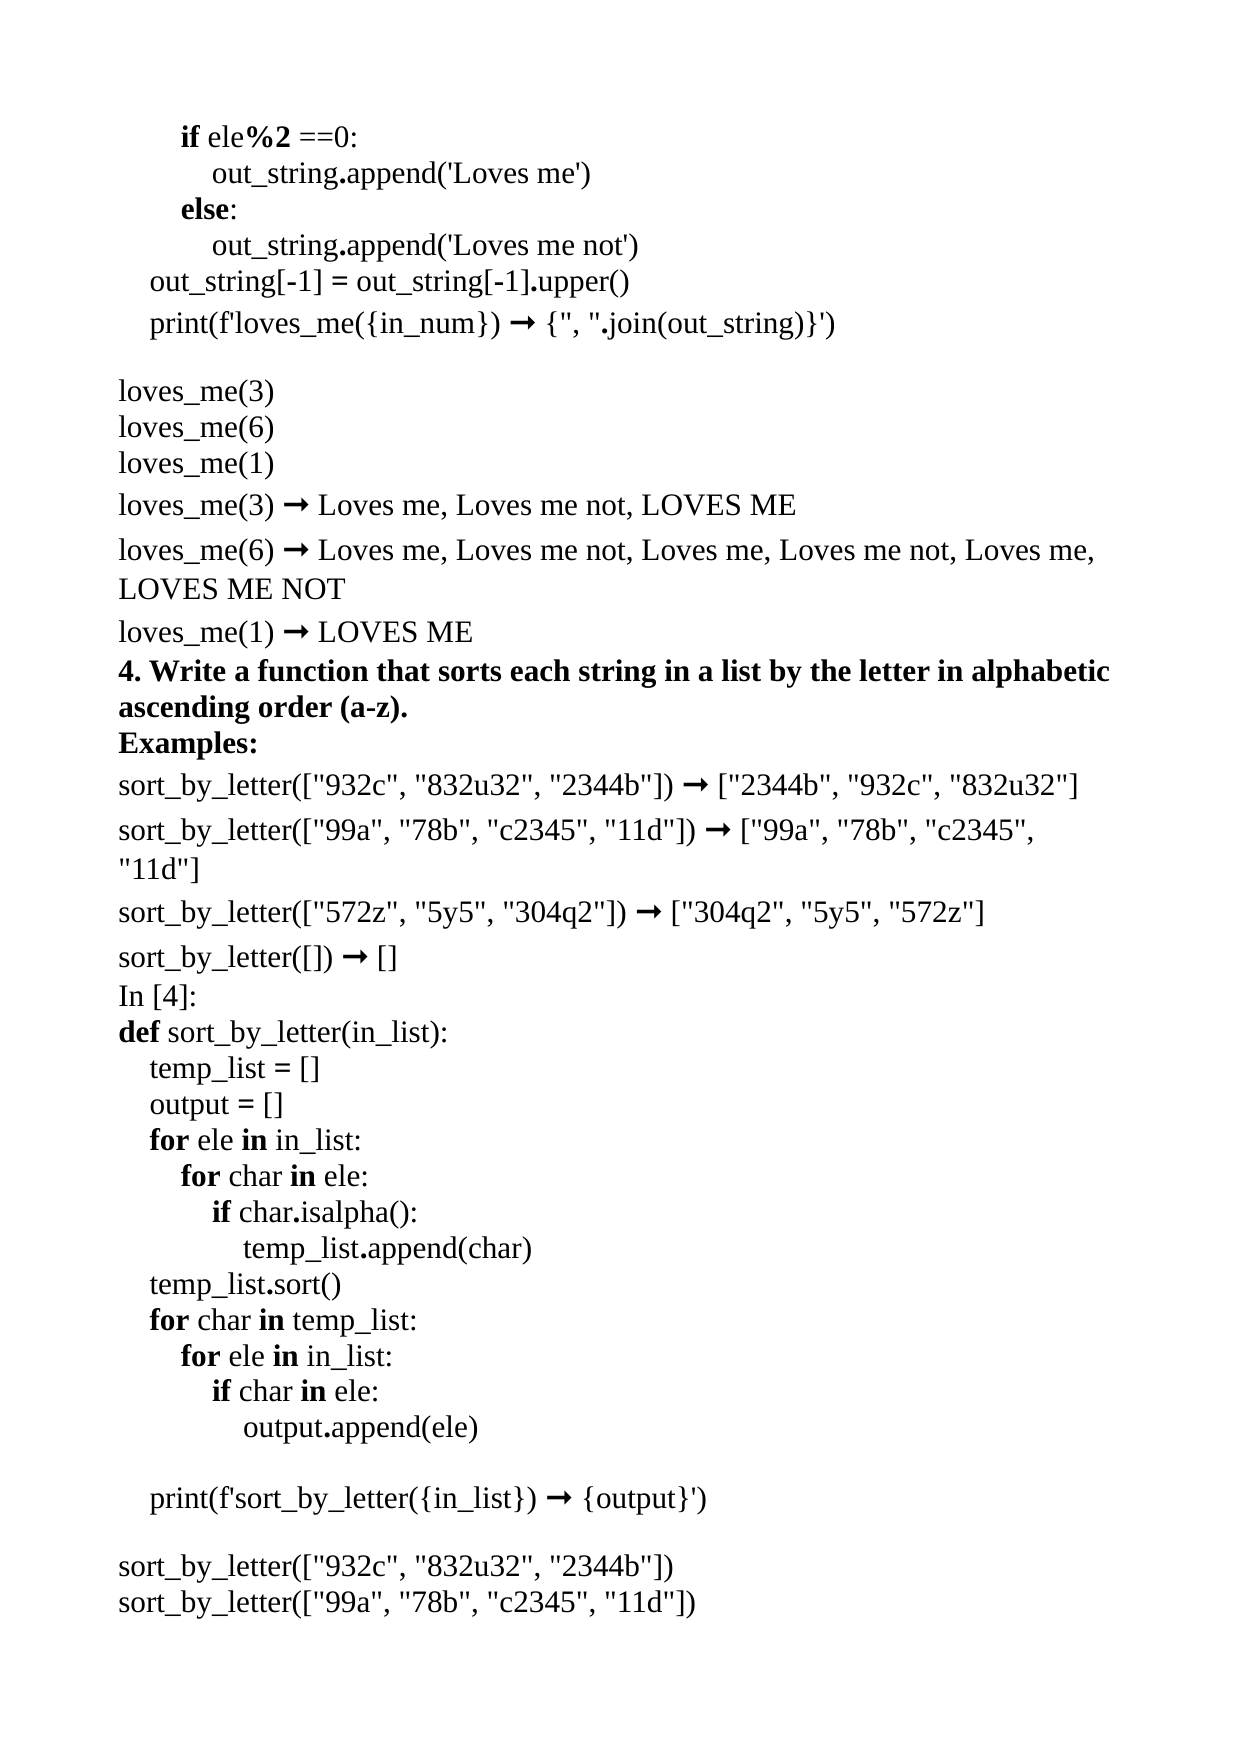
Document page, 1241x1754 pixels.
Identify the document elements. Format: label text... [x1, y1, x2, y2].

text loves_me(6) [118, 408, 1122, 444]
text output.append(ele) [118, 1409, 1122, 1444]
text loves_me(1) [118, 444, 1122, 480]
text sort_by_letter(["932c", "832u32", "2344b"]) [118, 1547, 1122, 1583]
text out_string.append('Loves me not') [118, 226, 1122, 262]
text temp_list.sort() [118, 1265, 1122, 1301]
text 4. Write a function that sorts each string in a list by the letter in alphabetic ascending order (a-z). [118, 652, 1122, 724]
text Examples: sort_by_letter(["932c", "832u32", "2344b"]) ➞ ["2344b", "932c", "832u32"] sort_by_letter(["99a", "78b", "c2345", "11d"]) ➞ ["99a", "78b", "c2345", "11d"] sort_by_letter(["572z", "5y5", "304q2"]) ➞ ["304q2", "5y5", "572z"] sort_by_letter([]) ➞ [] [118, 724, 1122, 977]
text for ele in in_list: [118, 1337, 1122, 1373]
text loves_me(1) ➞ LOVES ME [118, 607, 1122, 652]
text if ele%2 ==0: [118, 118, 1122, 154]
text for ele in in_list: [118, 1121, 1122, 1157]
text print(f'loves_me({in_num}) ➞ {", ".join(out_string)}') [118, 298, 1122, 343]
text temp_list = [] [118, 1049, 1122, 1085]
text loves_me(3) ➞ Loves me, Loves me not, LOVES ME [118, 480, 1122, 525]
text def sort_by_letter(in_list): [118, 1013, 1122, 1049]
text out_string[-1] = out_string[-1].upper() [118, 262, 1122, 298]
text output = [] [118, 1085, 1122, 1121]
text sort_by_letter(["99a", "78b", "c2345", "11d"]) [118, 1583, 1122, 1619]
text else: [118, 190, 1122, 226]
text loves_me(3) [118, 372, 1122, 408]
text for char in temp_list: [118, 1301, 1122, 1337]
text for char in ele: [118, 1157, 1122, 1193]
text if char.isalpha(): [118, 1193, 1122, 1229]
text loves_me(6) ➞ Loves me, Loves me not, Loves me, Loves me not, Loves me, LOVES ME NOT [118, 525, 1122, 607]
text print(f'sort_by_letter({in_list}) ➞ {output}') [118, 1473, 1122, 1519]
text In [4]: [118, 977, 1122, 1013]
text temp_list.append(char) [118, 1229, 1122, 1265]
text if char in ele: [118, 1373, 1122, 1409]
text out_string.append('Loves me') [118, 154, 1122, 190]
